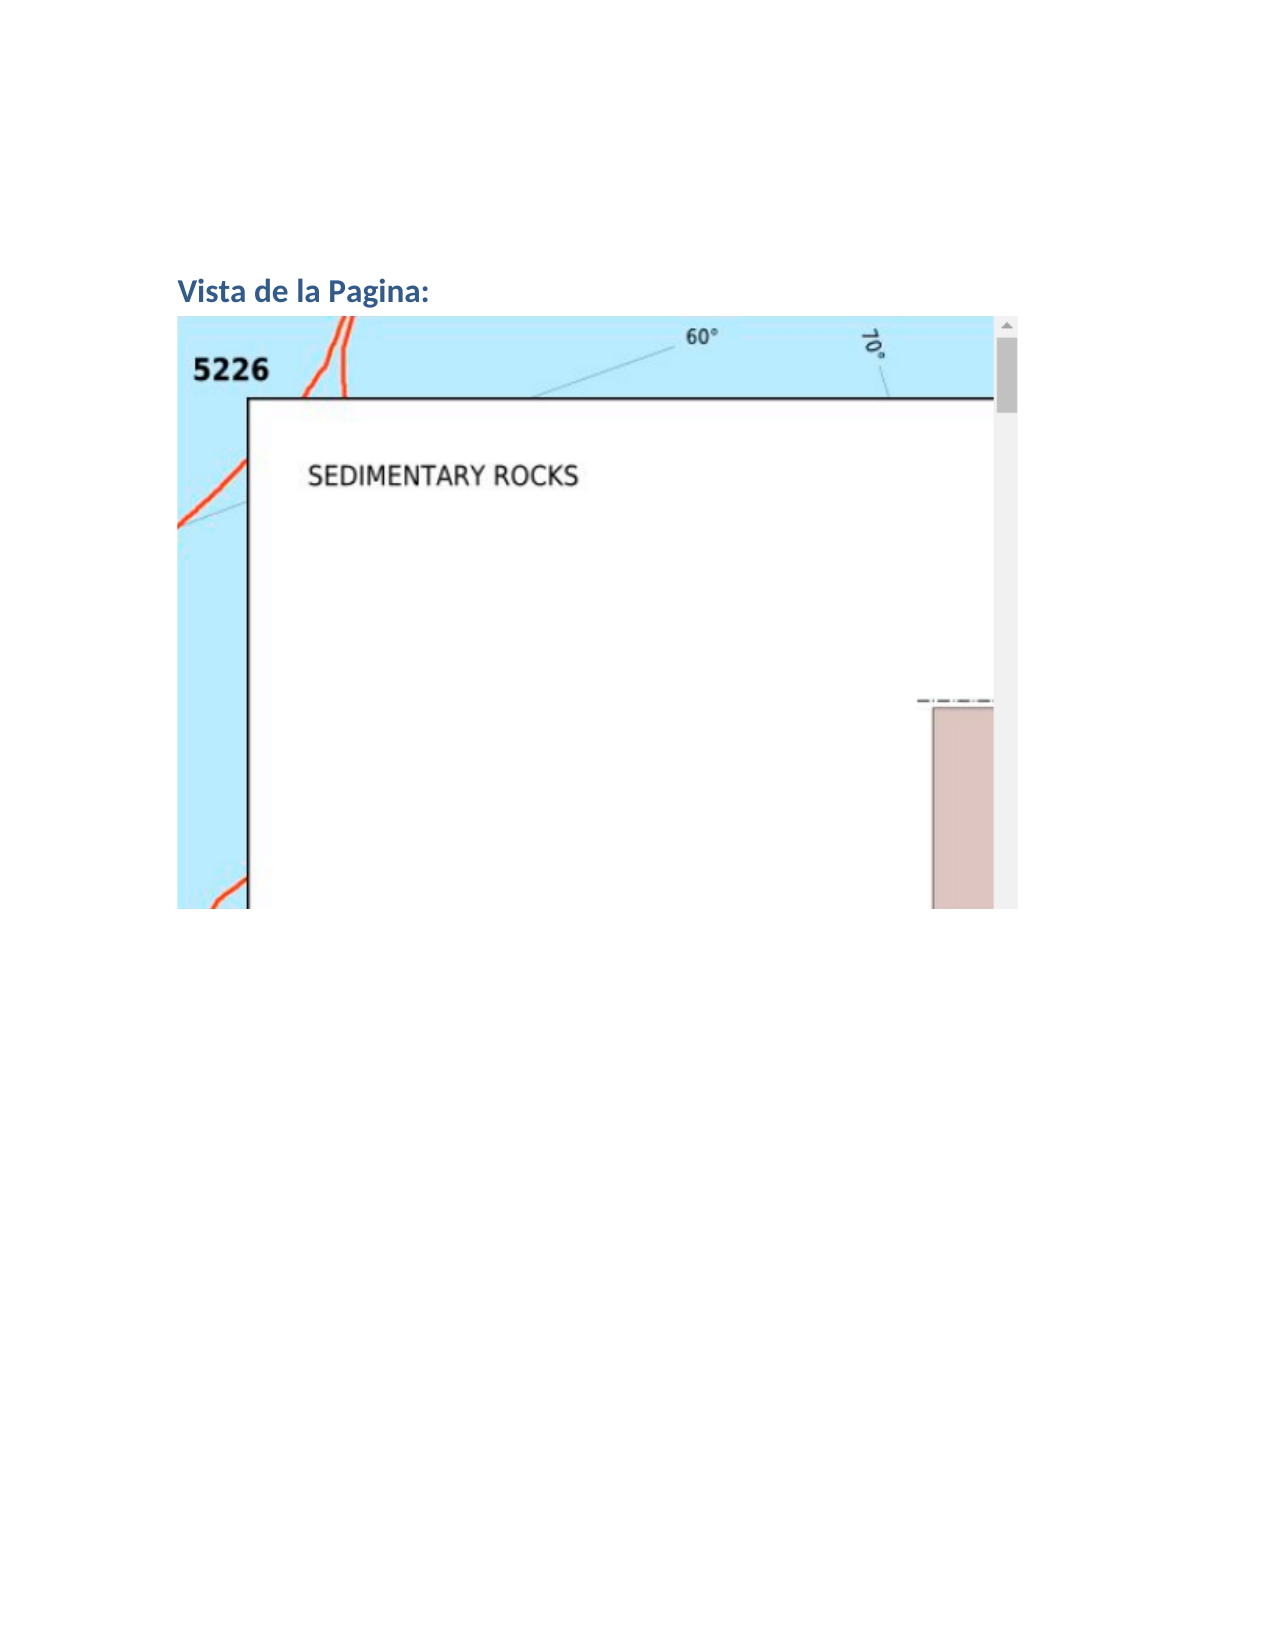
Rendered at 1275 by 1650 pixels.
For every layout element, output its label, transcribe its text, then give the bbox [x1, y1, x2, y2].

subtitle Vista de la Pagina: [177, 270, 1098, 311]
